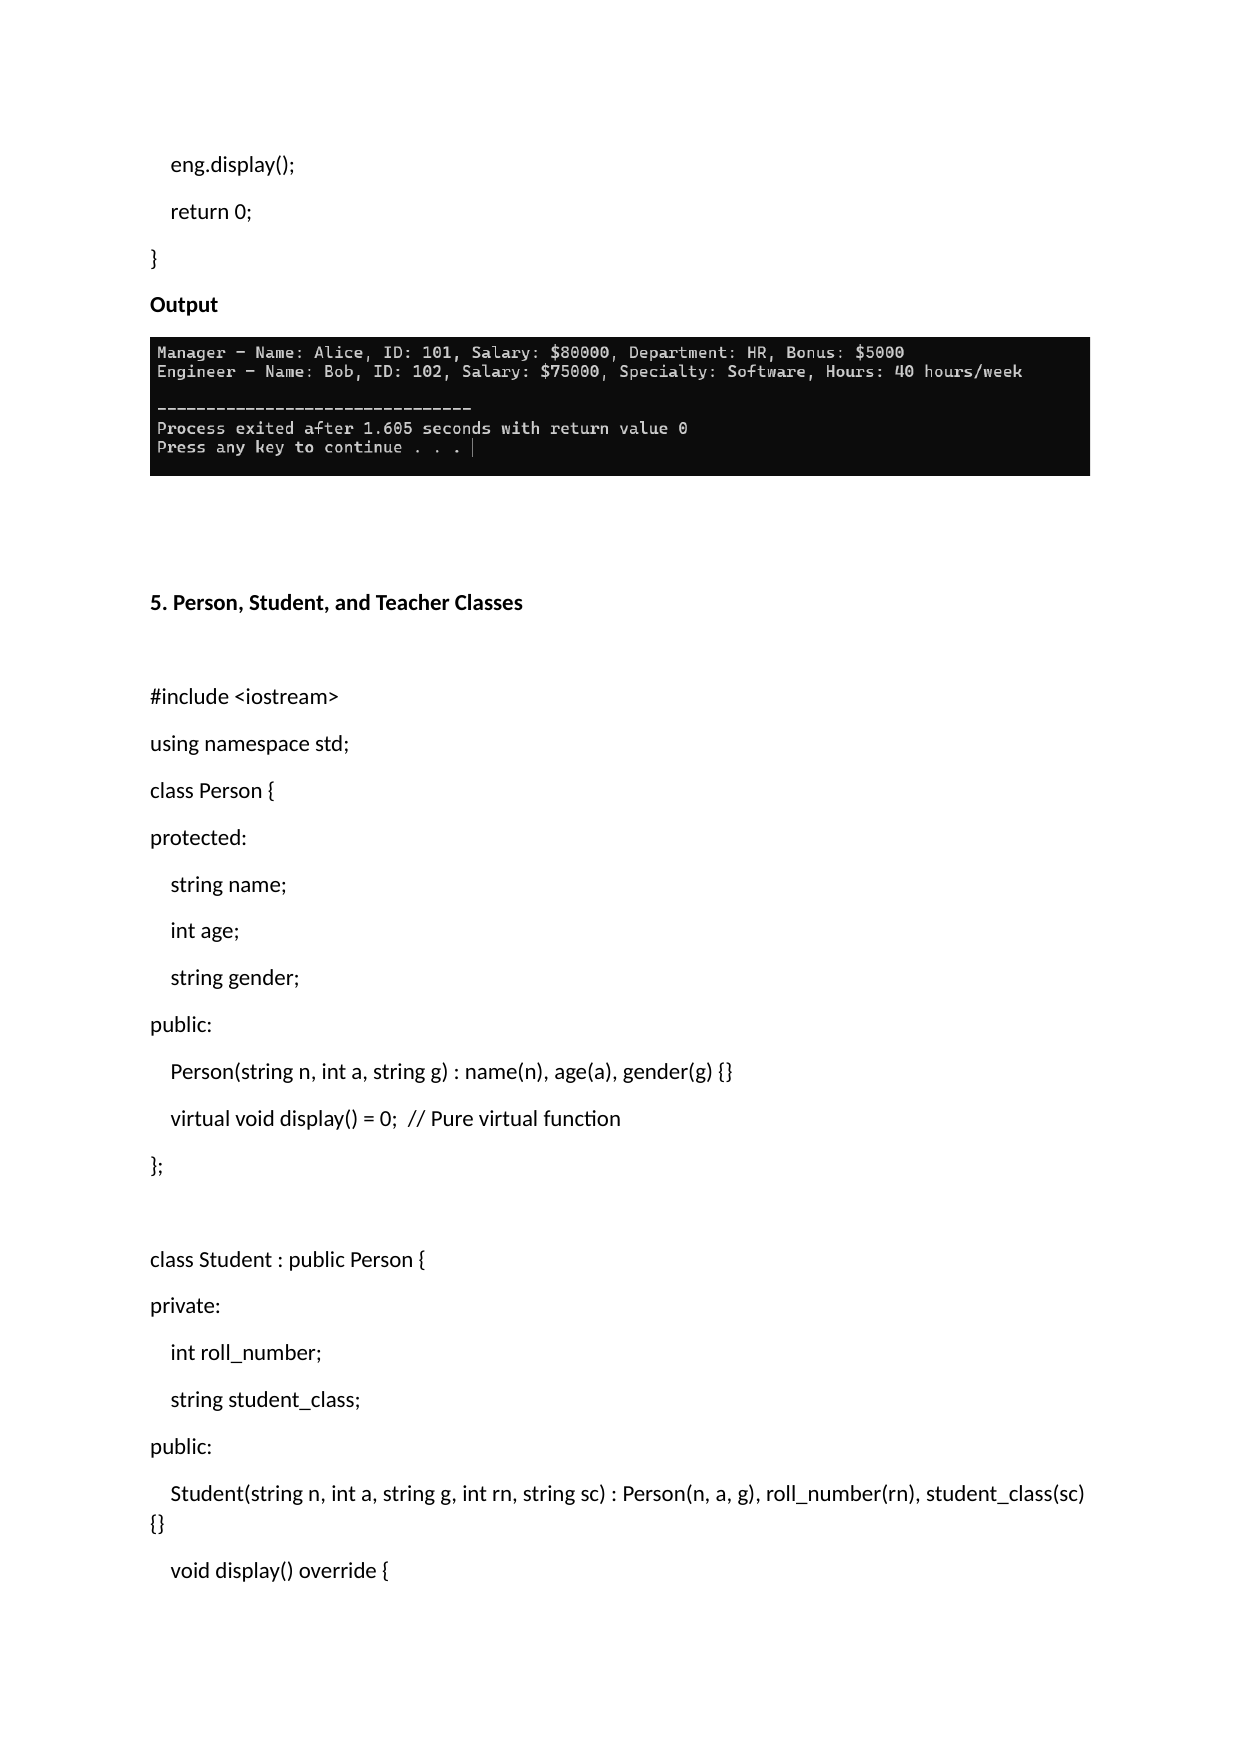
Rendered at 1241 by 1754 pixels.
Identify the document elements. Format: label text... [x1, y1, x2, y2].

text private: [150, 1292, 1090, 1320]
text #include <iostream> [150, 682, 1090, 710]
text return 0; [150, 197, 1090, 225]
text void display() override { [150, 1556, 1090, 1584]
text string gender; [150, 963, 1090, 992]
text protected: [150, 823, 1090, 851]
text int age; [150, 917, 1090, 945]
text public: [150, 1010, 1090, 1038]
text 5. Person, Student, and Teacher Classes [150, 588, 1090, 617]
text int roll_number; [150, 1338, 1090, 1367]
text eng.display(); [150, 150, 1090, 178]
text using namespace std; [150, 729, 1090, 757]
text } [150, 244, 1090, 272]
text }; [150, 1151, 1090, 1179]
text class Person { [150, 776, 1090, 804]
text Output [150, 291, 1090, 319]
text string name; [150, 870, 1090, 898]
text virtual void display() = 0; // Pure virtual function [150, 1104, 1090, 1132]
text public: [150, 1432, 1090, 1460]
picture [150, 337, 1091, 476]
text Student(string n, int a, string g, int rn, string sc) : Person(n, a, g), roll_number(rn), student_class(sc) {} [150, 1479, 1090, 1537]
text Person(string n, int a, string g) : name(n), age(a), gender(g) {} [150, 1057, 1090, 1085]
text string student_class; [150, 1385, 1090, 1413]
text class Student : public Person { [150, 1245, 1090, 1273]
